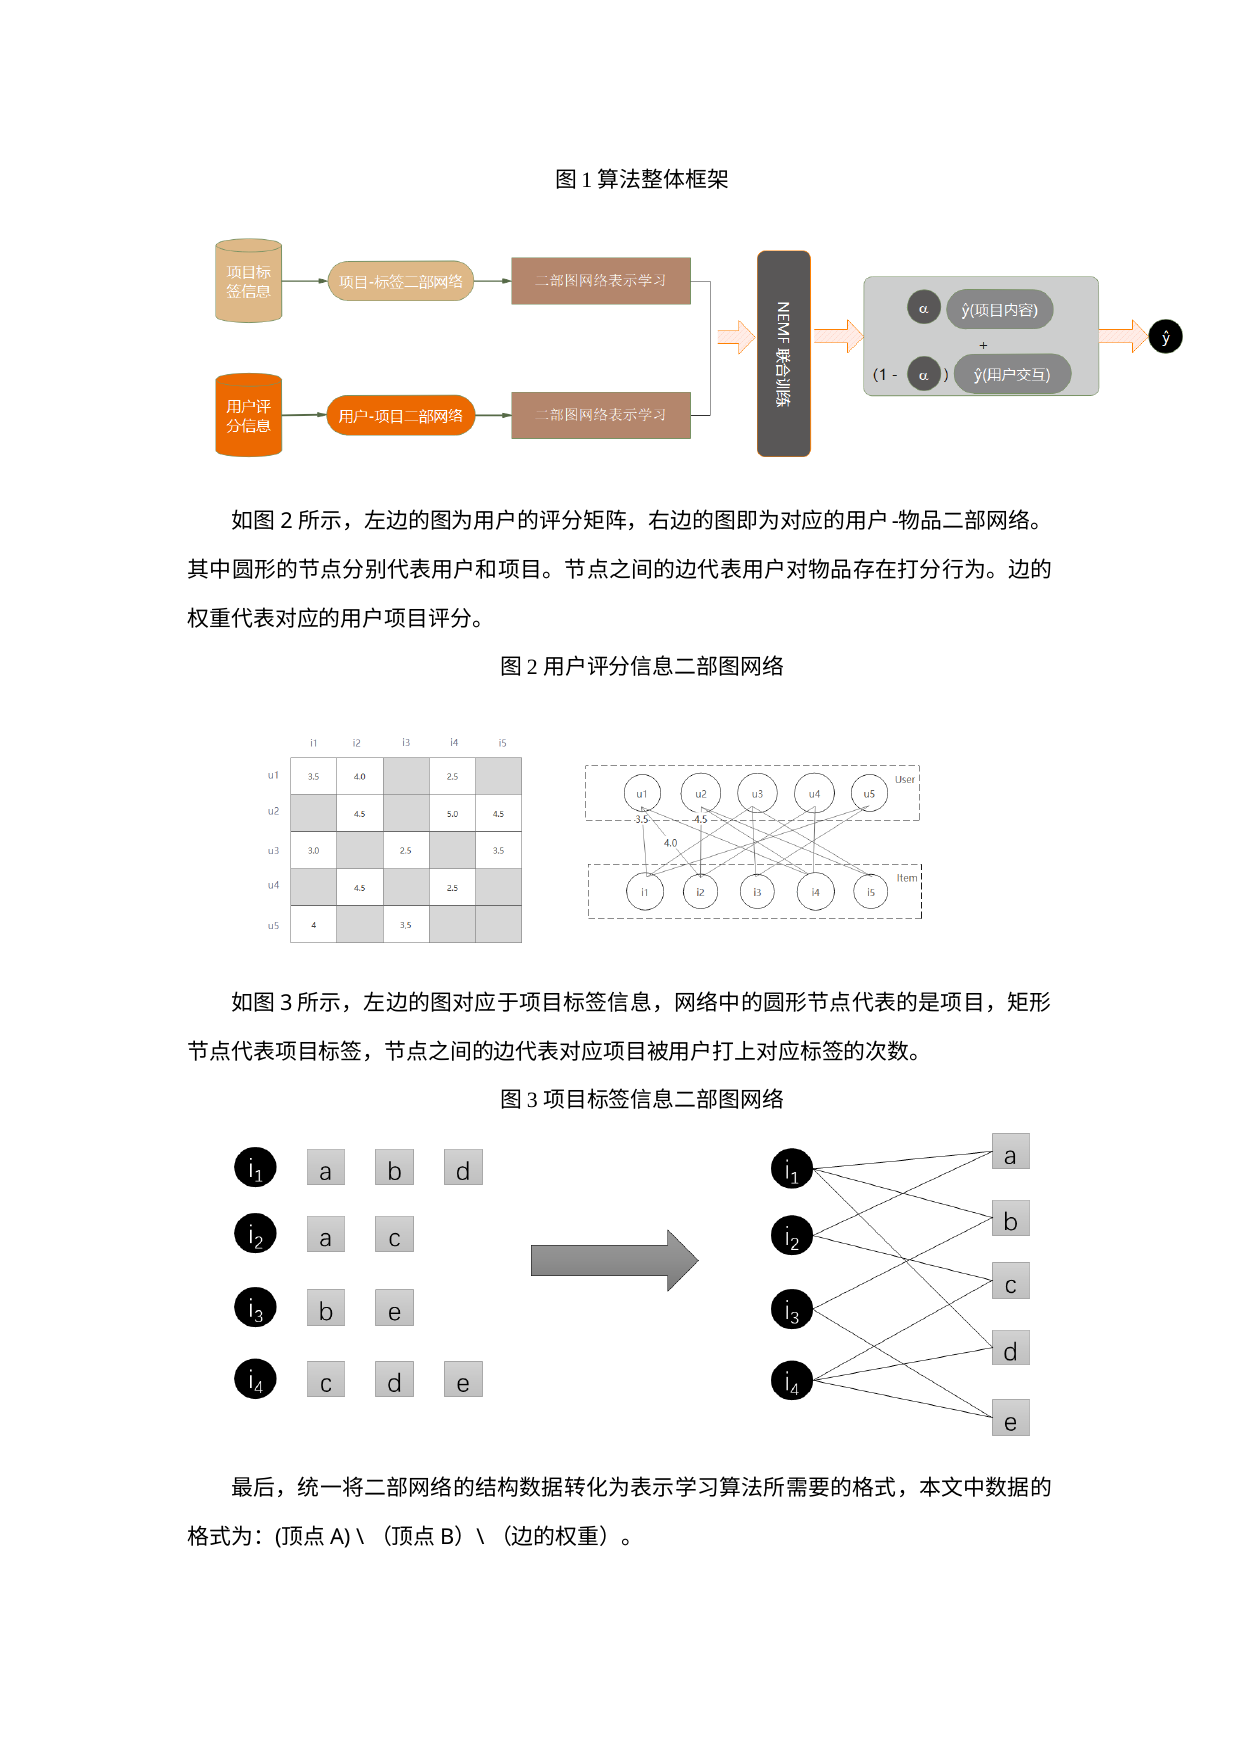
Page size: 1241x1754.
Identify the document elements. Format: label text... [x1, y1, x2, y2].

picture [187, 210, 1211, 485]
text 最后，统一将二部网络的结构数据转化为表示学习算法所需要的格式，本文中数据的格式为：(顶点A) \ （顶点B）\ （边的权重）。 [187, 1470, 1053, 1551]
text 如图3所示，左边的图对应于项目标签信息，网络中的圆形节点代表的是项目，矩形节点代表项目标签，节点之间的边代表对应项目被用户打上对应标签的次数。 [187, 984, 1053, 1066]
text 图3 项目标签信息二部图网络 [187, 1082, 1053, 1114]
text 图1 算法整体框架 [187, 162, 1053, 194]
picture [561, 742, 951, 941]
text 图2 用户评分信息二部图网络 [187, 649, 1053, 681]
picture [231, 704, 543, 964]
text 如图 2 所示，左边的图为用户的评分矩阵，右边的图即为对应的用户-物品二部网络。其中圆形的节点分别代表用户和项目。节点之间的边代表用户对物品存在打分行为。边的权重代表对应的用户项目评分。 [187, 503, 1053, 633]
picture [231, 1130, 1034, 1452]
